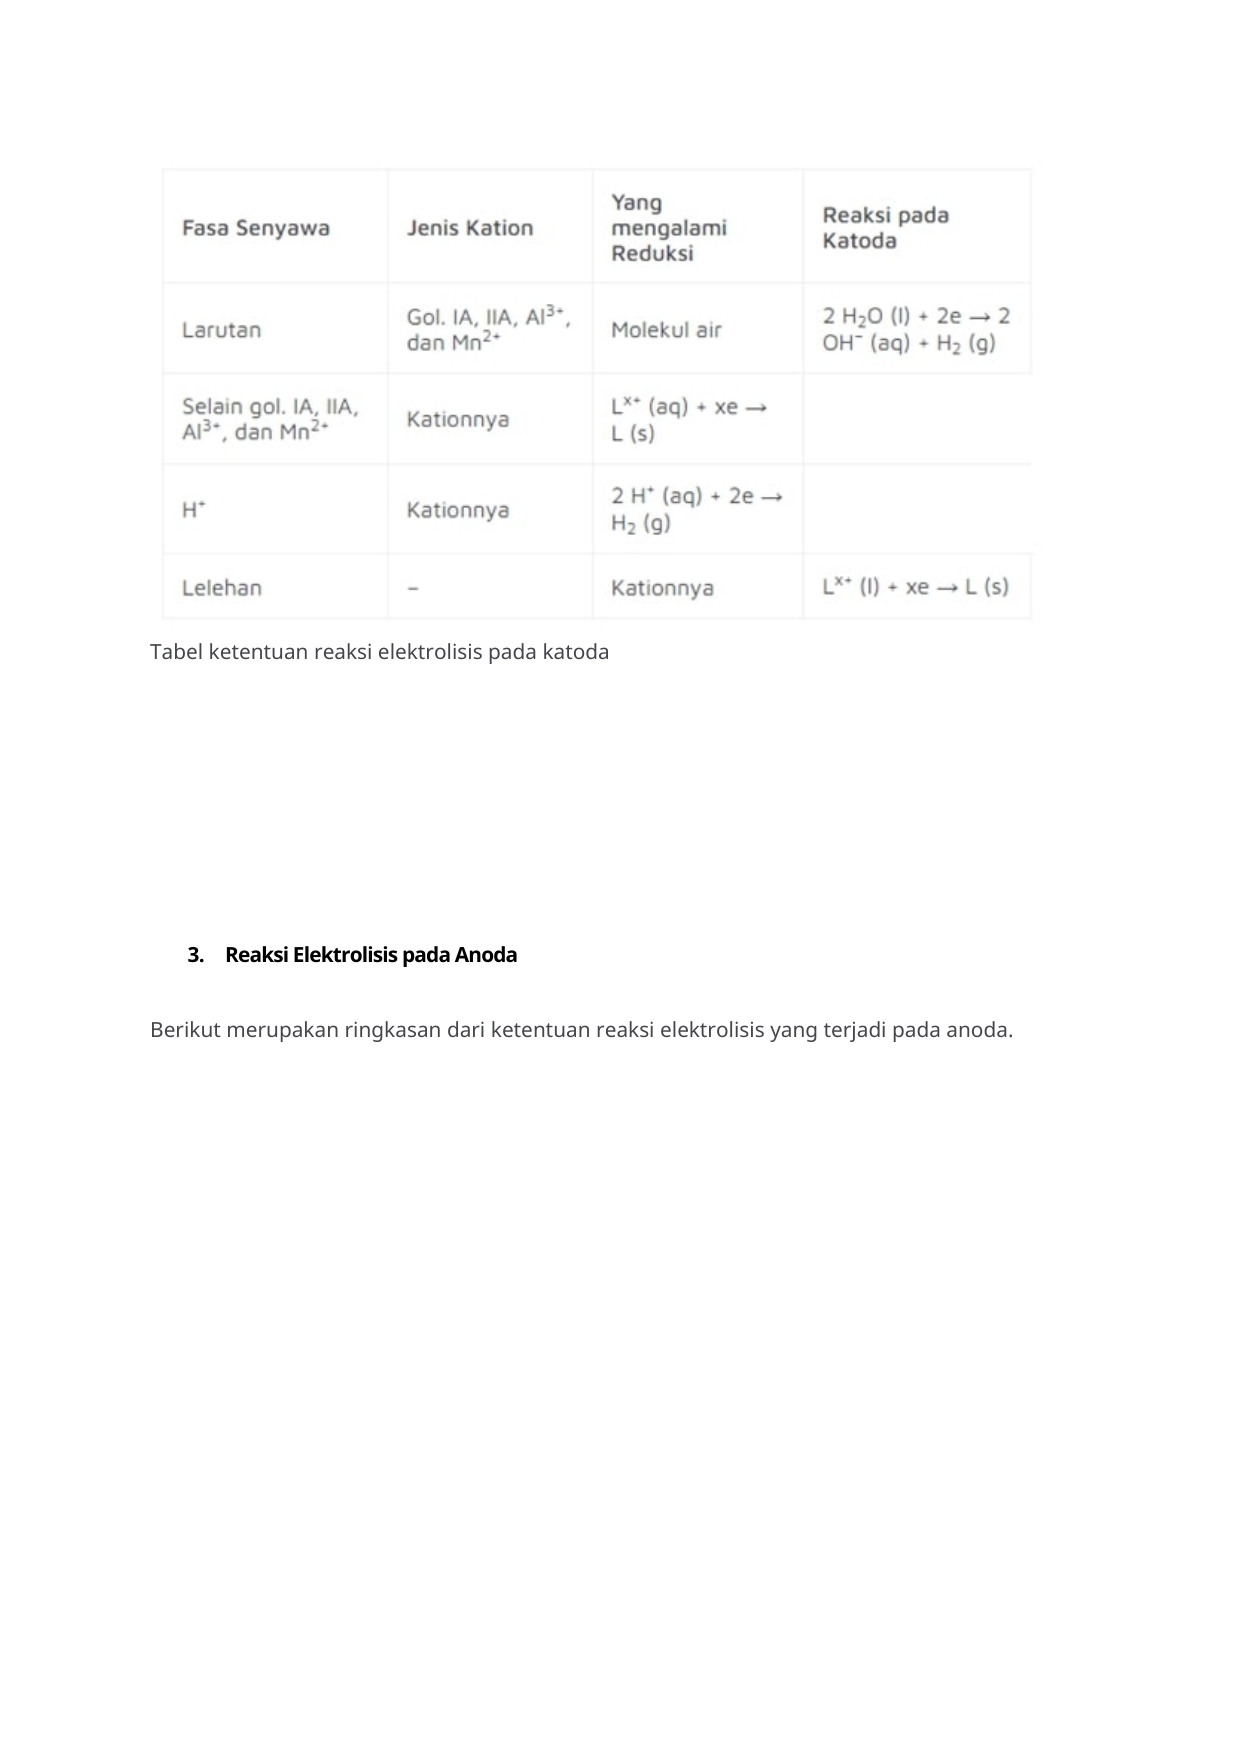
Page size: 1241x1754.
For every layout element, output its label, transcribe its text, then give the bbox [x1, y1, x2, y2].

list Reaksi Elektrolisis pada Anoda [187, 940, 1090, 968]
text Berikut merupakan ringkasan dari ketentuan reaksi elektrolisis yang terjadi pada anoda. [150, 1015, 1090, 1044]
picture [150, 150, 1046, 638]
